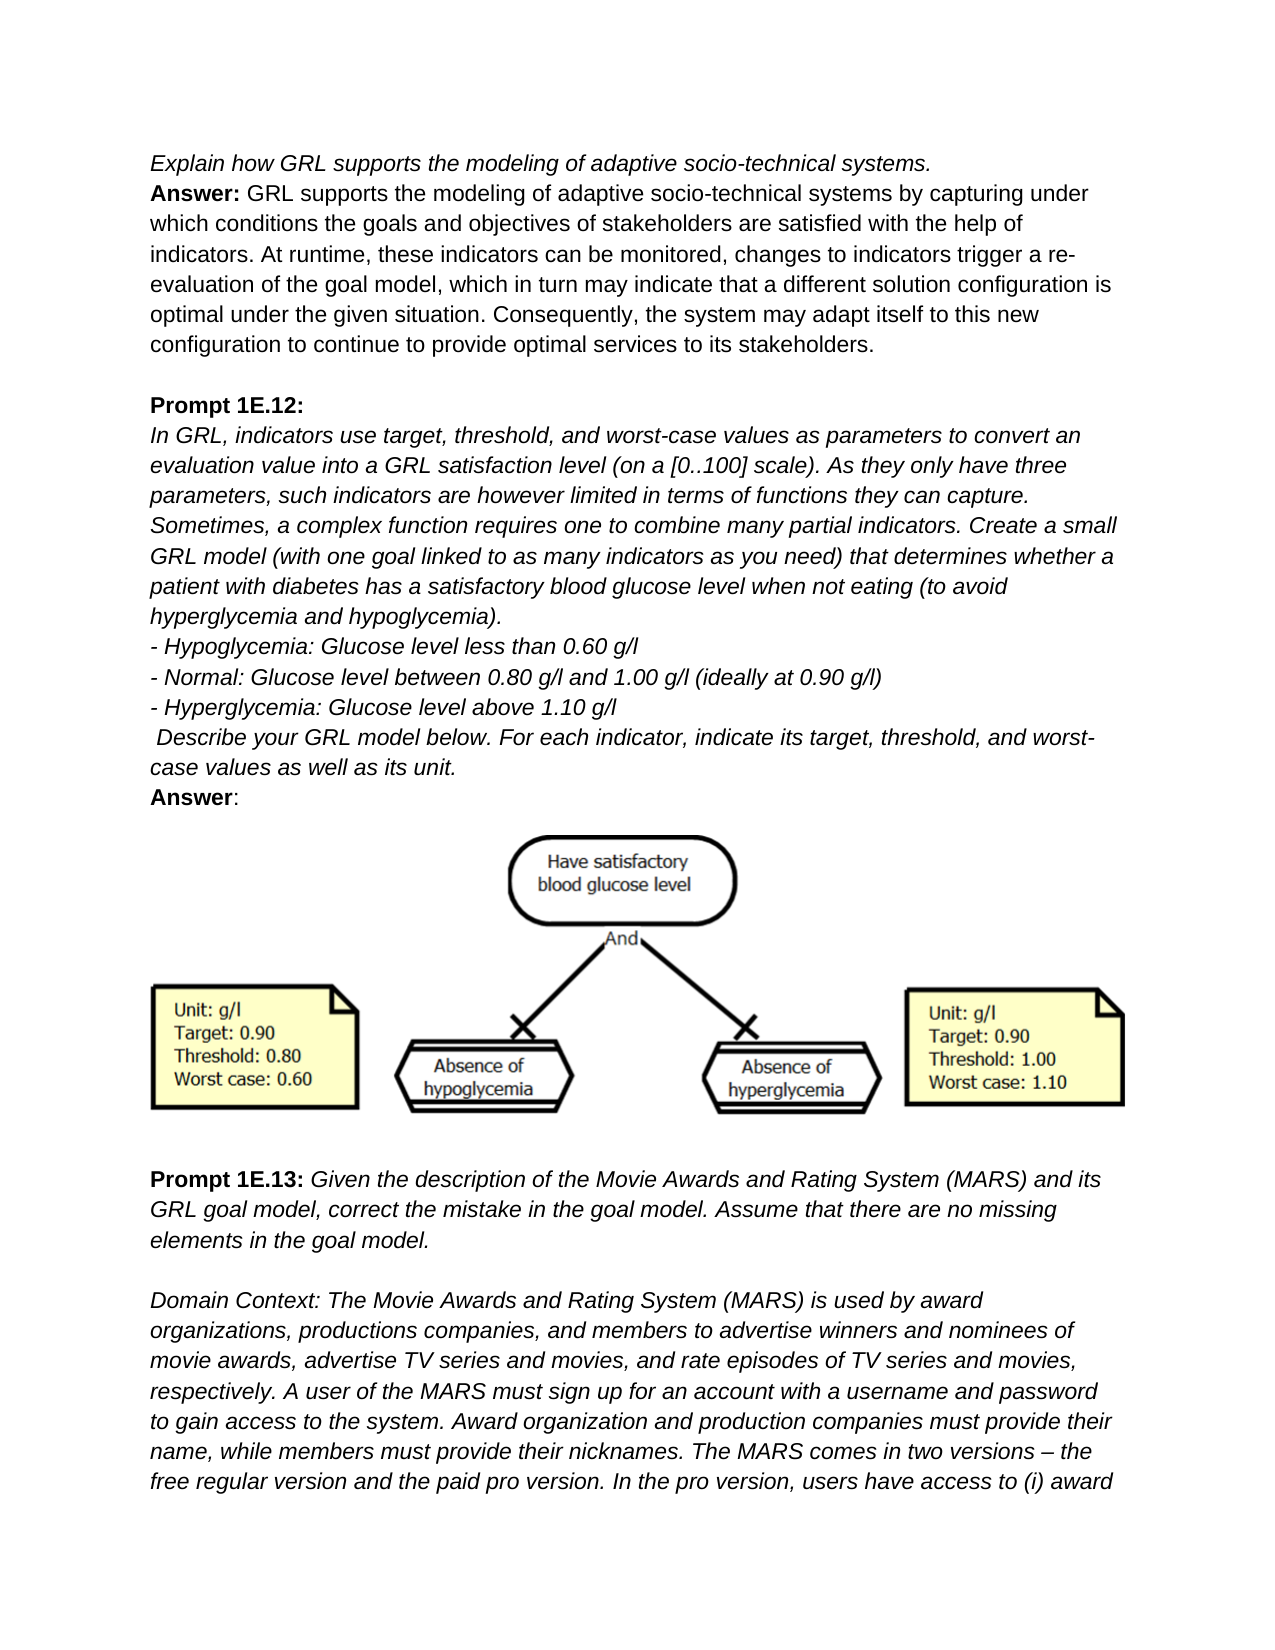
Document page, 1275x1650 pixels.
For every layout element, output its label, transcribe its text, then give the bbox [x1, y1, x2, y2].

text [150, 1287, 1125, 1495]
text - Hyperglycemia: Glucose level above 1.10 g/l [150, 694, 1125, 720]
text Explain how GRL supports the modeling of adaptive socio-technical systems. [150, 150, 1125, 176]
text Answer: GRL supports the modeling of adaptive socio-technical systems by capturing under which conditions the goals and objectives of stakeholders are satisfied with the help of indicators. At runtime, these indicators can be monitored, changes to indicators trigger a re-evaluation of the goal model, which in turn may indicate that a different solution configuration is optimal under the given situation. Consequently, the system may adapt itself to this new configuration to continue to provide optimal services to its stakeholders. [150, 180, 1125, 358]
text Describe your GRL model below. For each indicator, indicate its target, threshold, and worst-case values as well as its unit. [150, 724, 1125, 781]
text In GRL, indicators use target, threshold, and worst-case values as parameters to convert an evaluation value into a GRL satisfaction level (on a [0..100] scale). As they only have three parameters, such indicators are however limited in terms of functions they can capture. Sometimes, a complex function requires one to combine many partial indicators. Create a small GRL model (with one goal linked to as many indicators as you need) that determines whether a patient with diabetes has a satisfactory blood glucose level when not eating (to avoid hyperglycemia and hypoglycemia). [150, 422, 1125, 629]
text - Normal: Glucose level between 0.80 g/l and 1.00 g/l (ideally at 0.90 g/l) [150, 663, 1125, 690]
picture [150, 835, 1125, 1115]
text Answer: [150, 784, 1125, 811]
text - Hypoglycemia: Glucose level less than 0.60 g/l [150, 633, 1125, 660]
text Prompt 1E.13: Given the description of the Movie Awards and Rating System (MARS) and its GRL goal model, correct the mistake in the goal model. Assume that there are no missing elements in the goal model. [150, 1166, 1125, 1253]
text Prompt 1E.12: [150, 392, 1125, 418]
